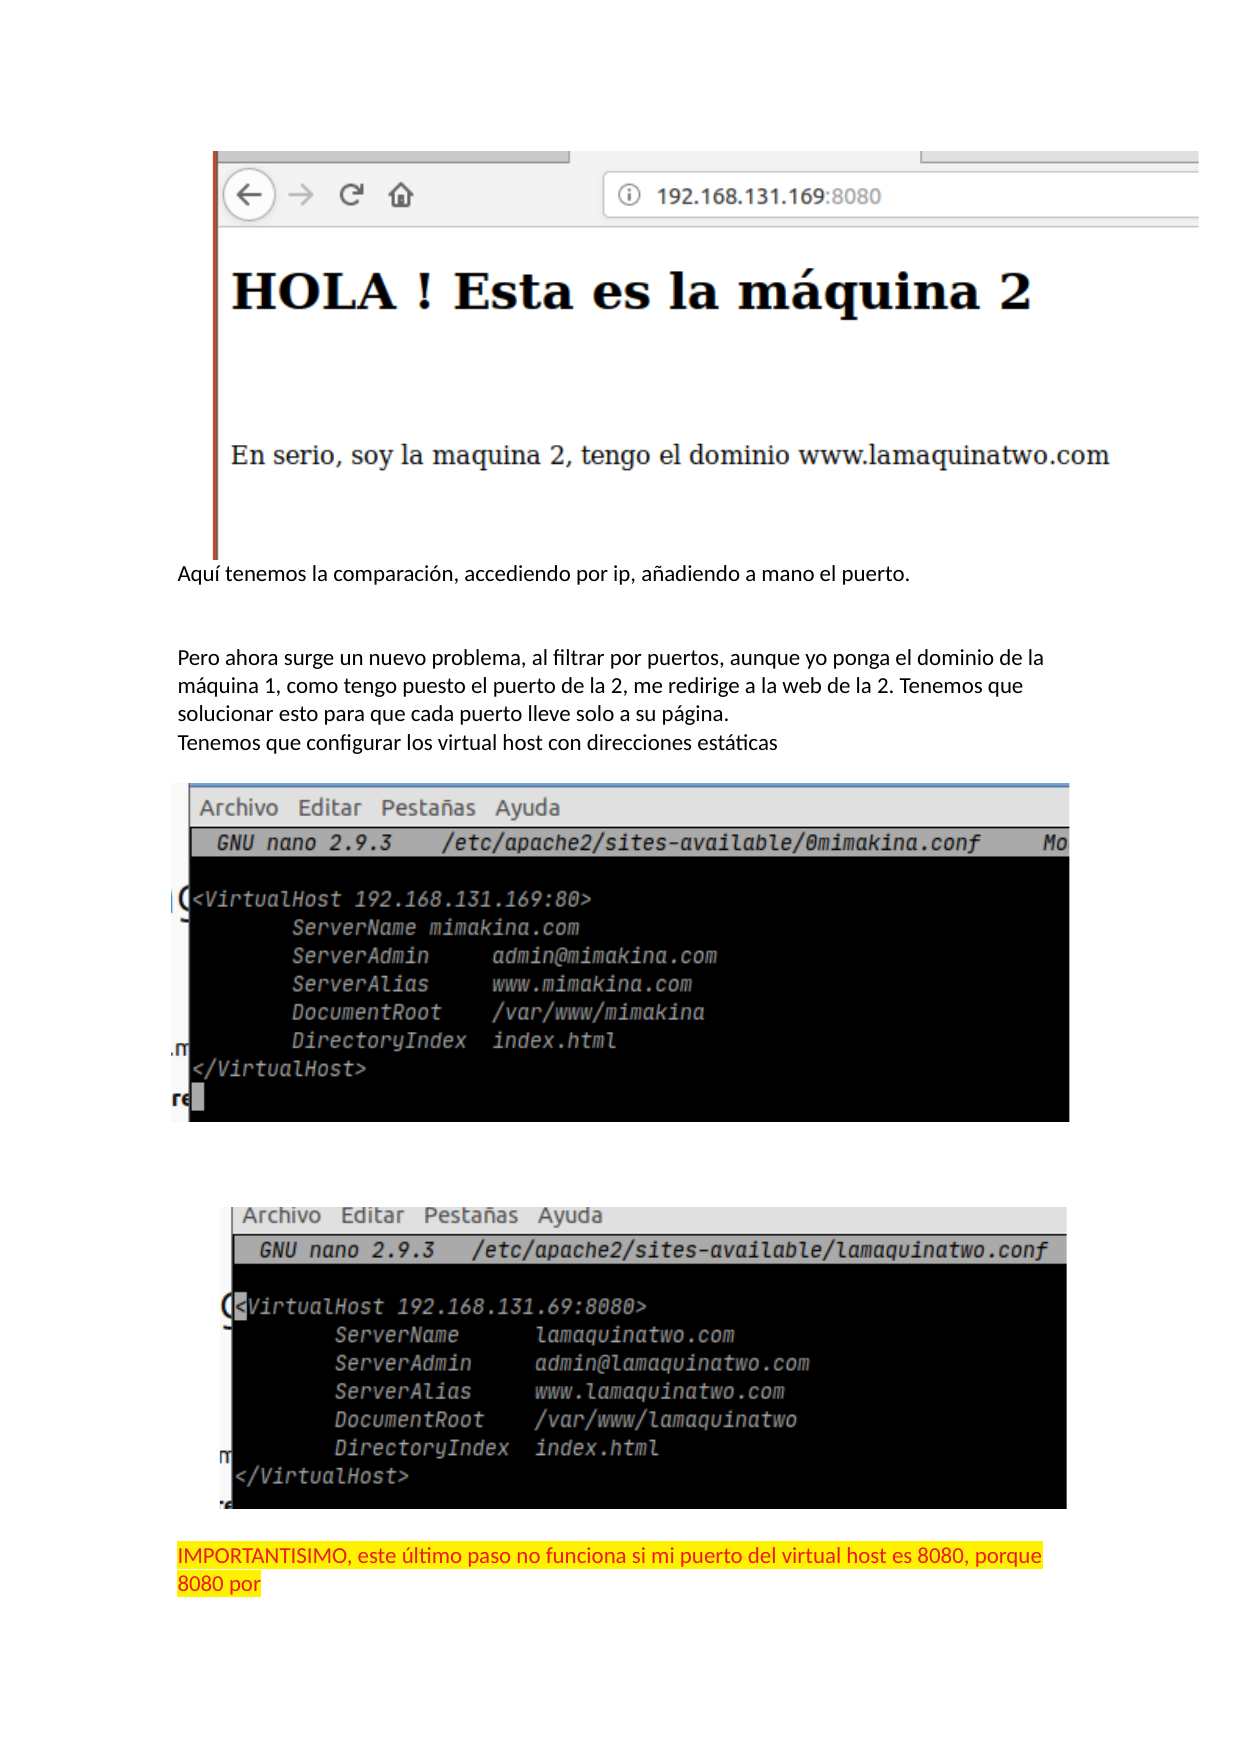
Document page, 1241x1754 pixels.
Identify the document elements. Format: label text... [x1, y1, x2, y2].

picture [171, 783, 1070, 1122]
picture [212, 151, 1199, 560]
text IMPORTANTISIMO, este último paso no funciona si mi puerto del virtual host es 8080, porque 8080 por [177, 1541, 1063, 1597]
text Tenemos que configurar los virtual host con direcciones estáticas [177, 728, 1063, 756]
picture [219, 1207, 1067, 1509]
text Aquí tenemos la comparación, accediendo por ip, añadiendo a mano el puerto. [177, 204, 1063, 587]
text Pero ahora surge un nuevo problema, al filtrar por puertos, aunque yo ponga el dominio de la máquina 1, como tengo puesto el puerto de la 2, me redirige a la web de la 2. Tenemos que solucionar esto para que cada puerto lleve solo a su página. [177, 643, 1063, 728]
